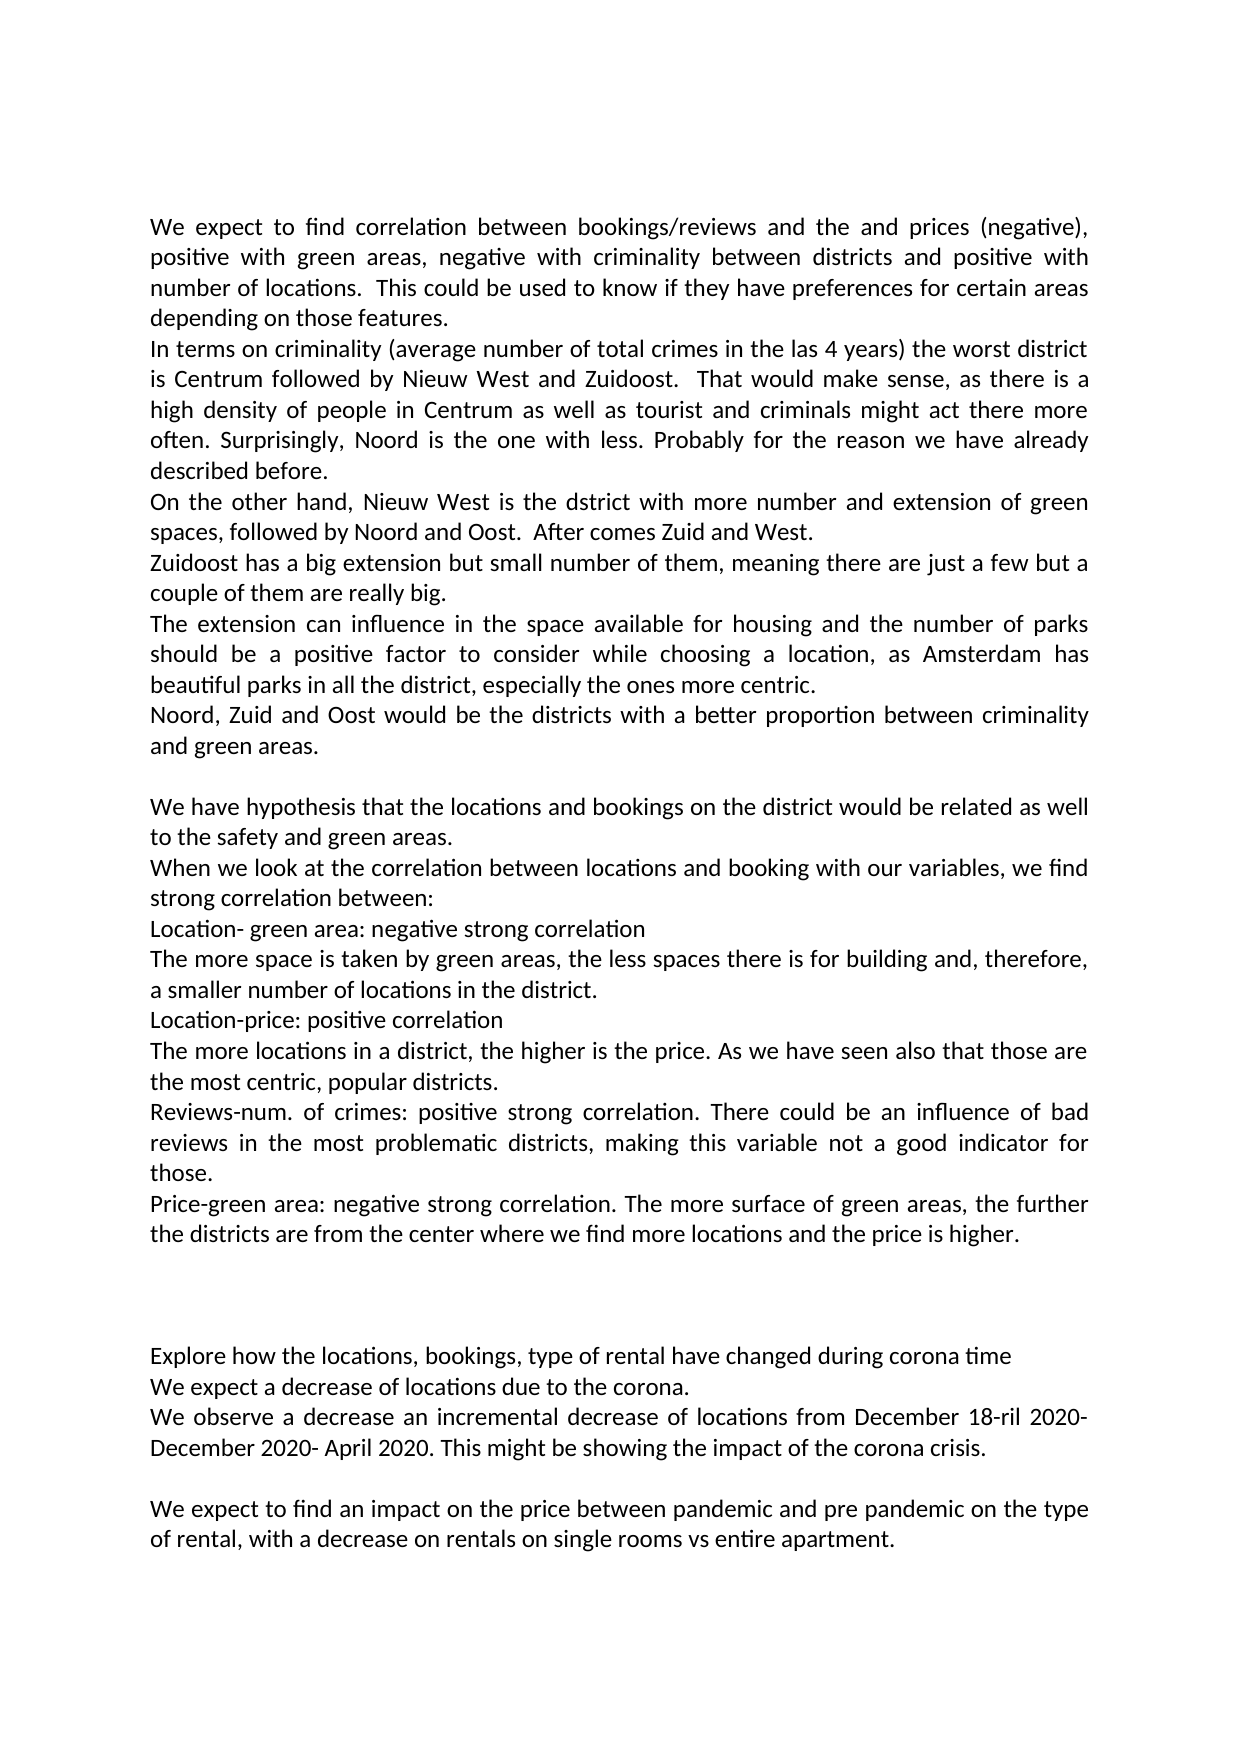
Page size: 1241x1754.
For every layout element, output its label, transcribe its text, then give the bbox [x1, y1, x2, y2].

text Zuidoost has a big extension but small number of them, meaning there are just a few but a couple of them are really big. [150, 547, 1090, 608]
text We expect to find an impact on the price between pandemic and pre pandemic on the type of rental, with a decrease on rentals on single rooms vs entire apartment. [150, 1493, 1090, 1554]
text Reviews-num. of crimes: positive strong correlation. There could be an influence of bad reviews in the most problematic districts, making this variable not a good indicator for those. [150, 1096, 1090, 1188]
text Location- green area: negative strong correlation [150, 913, 1090, 943]
text Noord, Zuid and Oost would be the districts with a better proportion between criminality and green areas. [150, 699, 1090, 760]
text Explore how the locations, bookings, type of rental have changed during corona time [150, 1340, 1090, 1371]
text The more space is taken by green areas, the less spaces there is for building and, therefore, a smaller number of locations in the district. [150, 943, 1090, 1004]
text In terms on criminality (average number of total crimes in the las 4 years) the worst district is Centrum followed by Nieuw West and Zuidoost. That would make sense, as there is a high density of people in Centrum as well as tourist and criminals might act there more often. Surprisingly, Noord is the one with less. Probably for the reason we have already described before. [150, 333, 1090, 486]
text We observe a decrease an incremental decrease of locations from December 18-ril 2020- December 2020- April 2020. This might be showing the impact of the corona crisis. [150, 1401, 1090, 1462]
text The more locations in a district, the higher is the price. As we have seen also that those are the most centric, popular districts. [150, 1035, 1090, 1096]
text We expect to find correlation between bookings/reviews and the and prices (negative), positive with green areas, negative with criminality between districts and positive with number of locations. This could be used to know if they have preferences for certain areas depending on those features. [150, 211, 1090, 333]
text We have hypothesis that the locations and bookings on the district would be related as well to the safety and green areas. [150, 791, 1090, 852]
text We expect a decrease of locations due to the corona. [150, 1371, 1090, 1401]
text When we look at the correlation between locations and booking with our variables, we find strong correlation between: [150, 852, 1090, 913]
text The extension can influence in the space available for housing and the number of parks should be a positive factor to consider while choosing a location, as Amsterdam has beautiful parks in all the district, especially the ones more centric. [150, 608, 1090, 699]
text On the other hand, Nieuw West is the dstrict with more number and extension of green spaces, followed by Noord and Oost. After comes Zuid and West. [150, 486, 1090, 547]
text Location-price: positive correlation [150, 1004, 1090, 1035]
